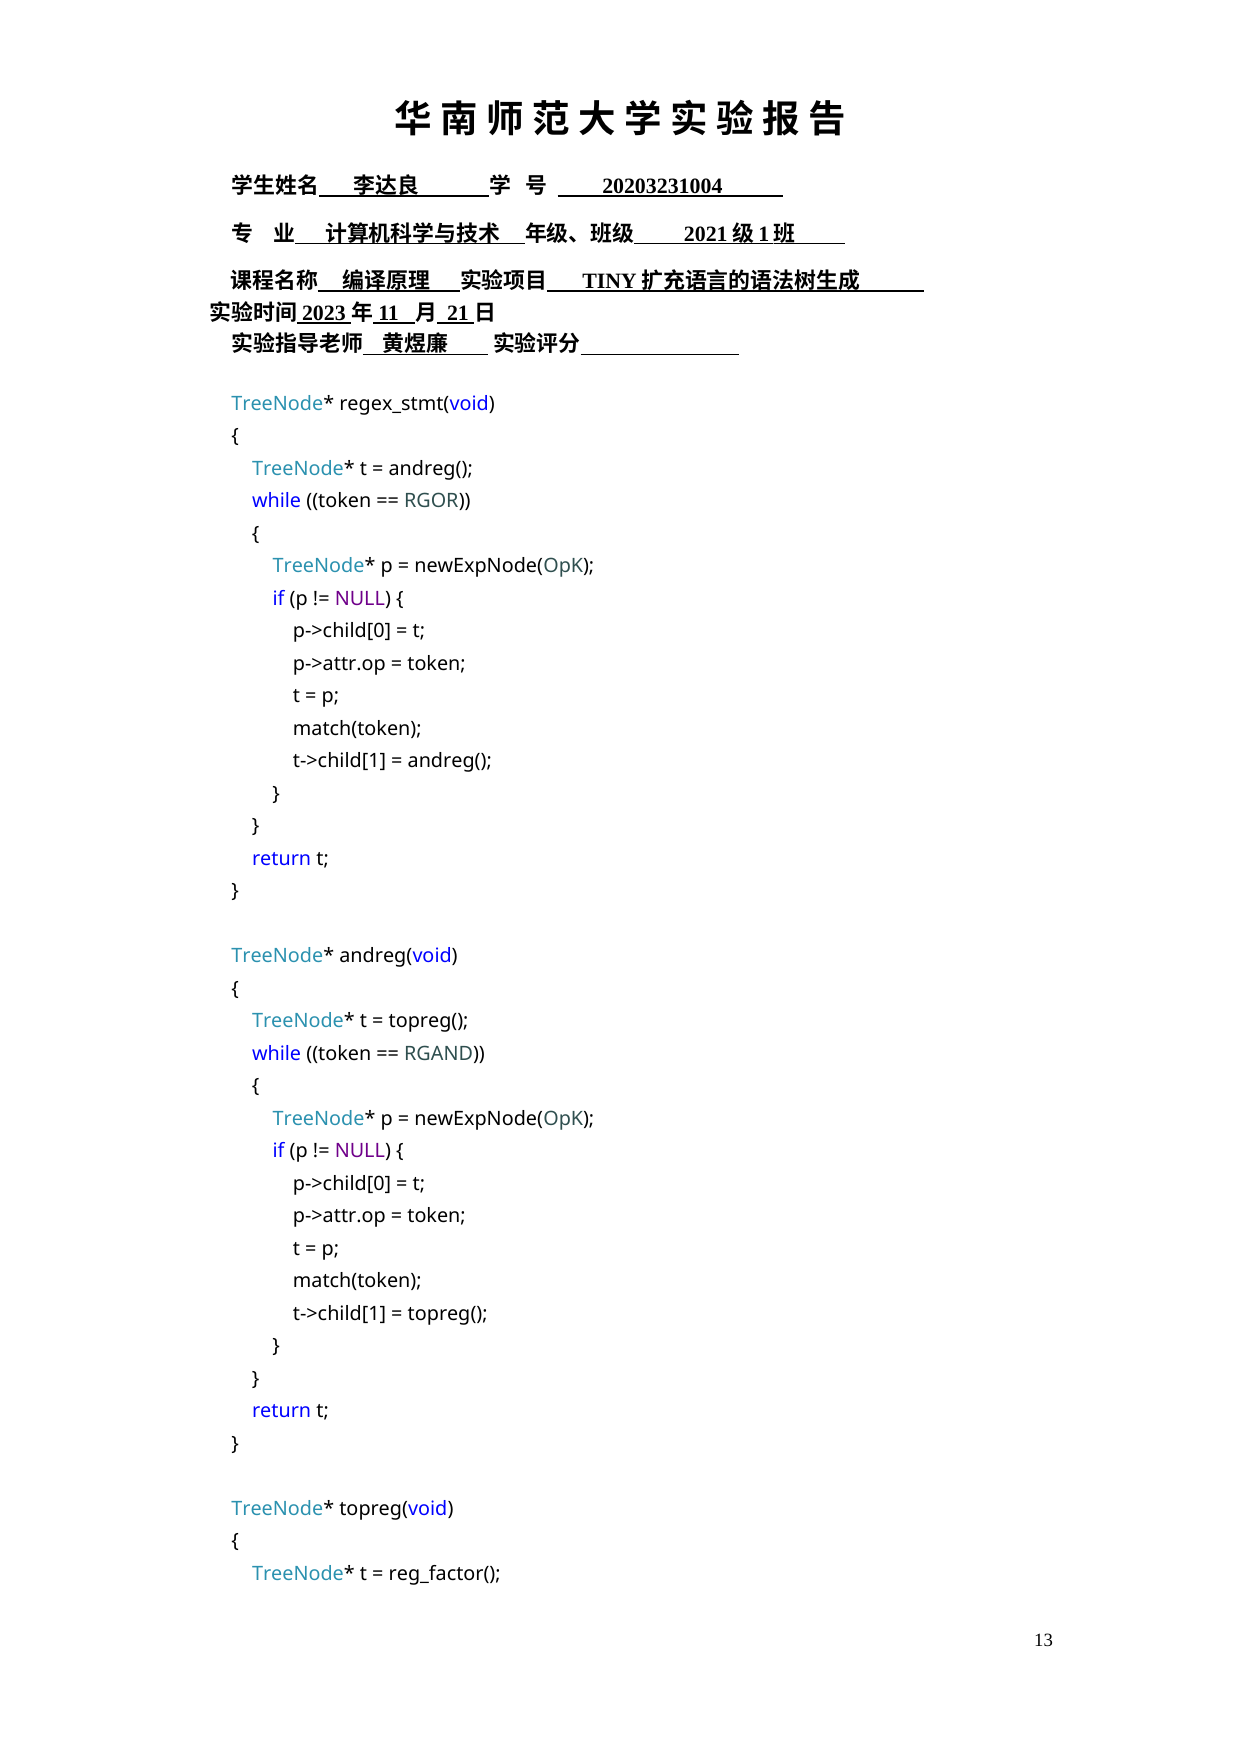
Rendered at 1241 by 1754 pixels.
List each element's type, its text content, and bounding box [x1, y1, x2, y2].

text { [231, 418, 1053, 451]
text TreeNode* t = topreg(); [231, 1003, 1053, 1036]
text return t; [231, 1393, 1053, 1426]
text while ((token == RGOR)) [231, 483, 1053, 516]
text return t; [231, 841, 1053, 873]
text } [231, 1361, 1053, 1393]
text } [231, 776, 1053, 808]
text p->attr.op = token; [231, 646, 1053, 678]
text TreeNode* andreg(void) [231, 938, 1053, 971]
text p->child[0] = t; [231, 613, 1053, 646]
text } [231, 808, 1053, 841]
text { [231, 971, 1053, 1003]
text { [231, 516, 1053, 548]
text TreeNode* topreg(void) [231, 1491, 1053, 1523]
text if (p != NULL) { [231, 1133, 1053, 1166]
text match(token); [231, 1263, 1053, 1296]
text TreeNode* p = newExpNode(OpK); [231, 1101, 1053, 1133]
text t = p; [231, 678, 1053, 711]
text t->child[1] = topreg(); [231, 1296, 1053, 1328]
text } [231, 873, 1053, 906]
text TreeNode* p = newExpNode(OpK); [231, 548, 1053, 581]
text } [231, 1426, 1053, 1458]
text { [231, 1523, 1053, 1556]
text if (p != NULL) { [231, 581, 1053, 613]
text t->child[1] = andreg(); [231, 743, 1053, 776]
text TreeNode* t = reg_factor(); [231, 1556, 1053, 1588]
text } [231, 1328, 1053, 1361]
text { [231, 1068, 1053, 1101]
text t = p; [231, 1231, 1053, 1263]
text p->attr.op = token; [231, 1198, 1053, 1231]
text match(token); [231, 711, 1053, 743]
text TreeNode* t = andreg(); [231, 451, 1053, 483]
text TreeNode* regex_stmt(void) [231, 386, 1053, 418]
text p->child[0] = t; [231, 1166, 1053, 1198]
text while ((token == RGAND)) [231, 1036, 1053, 1068]
